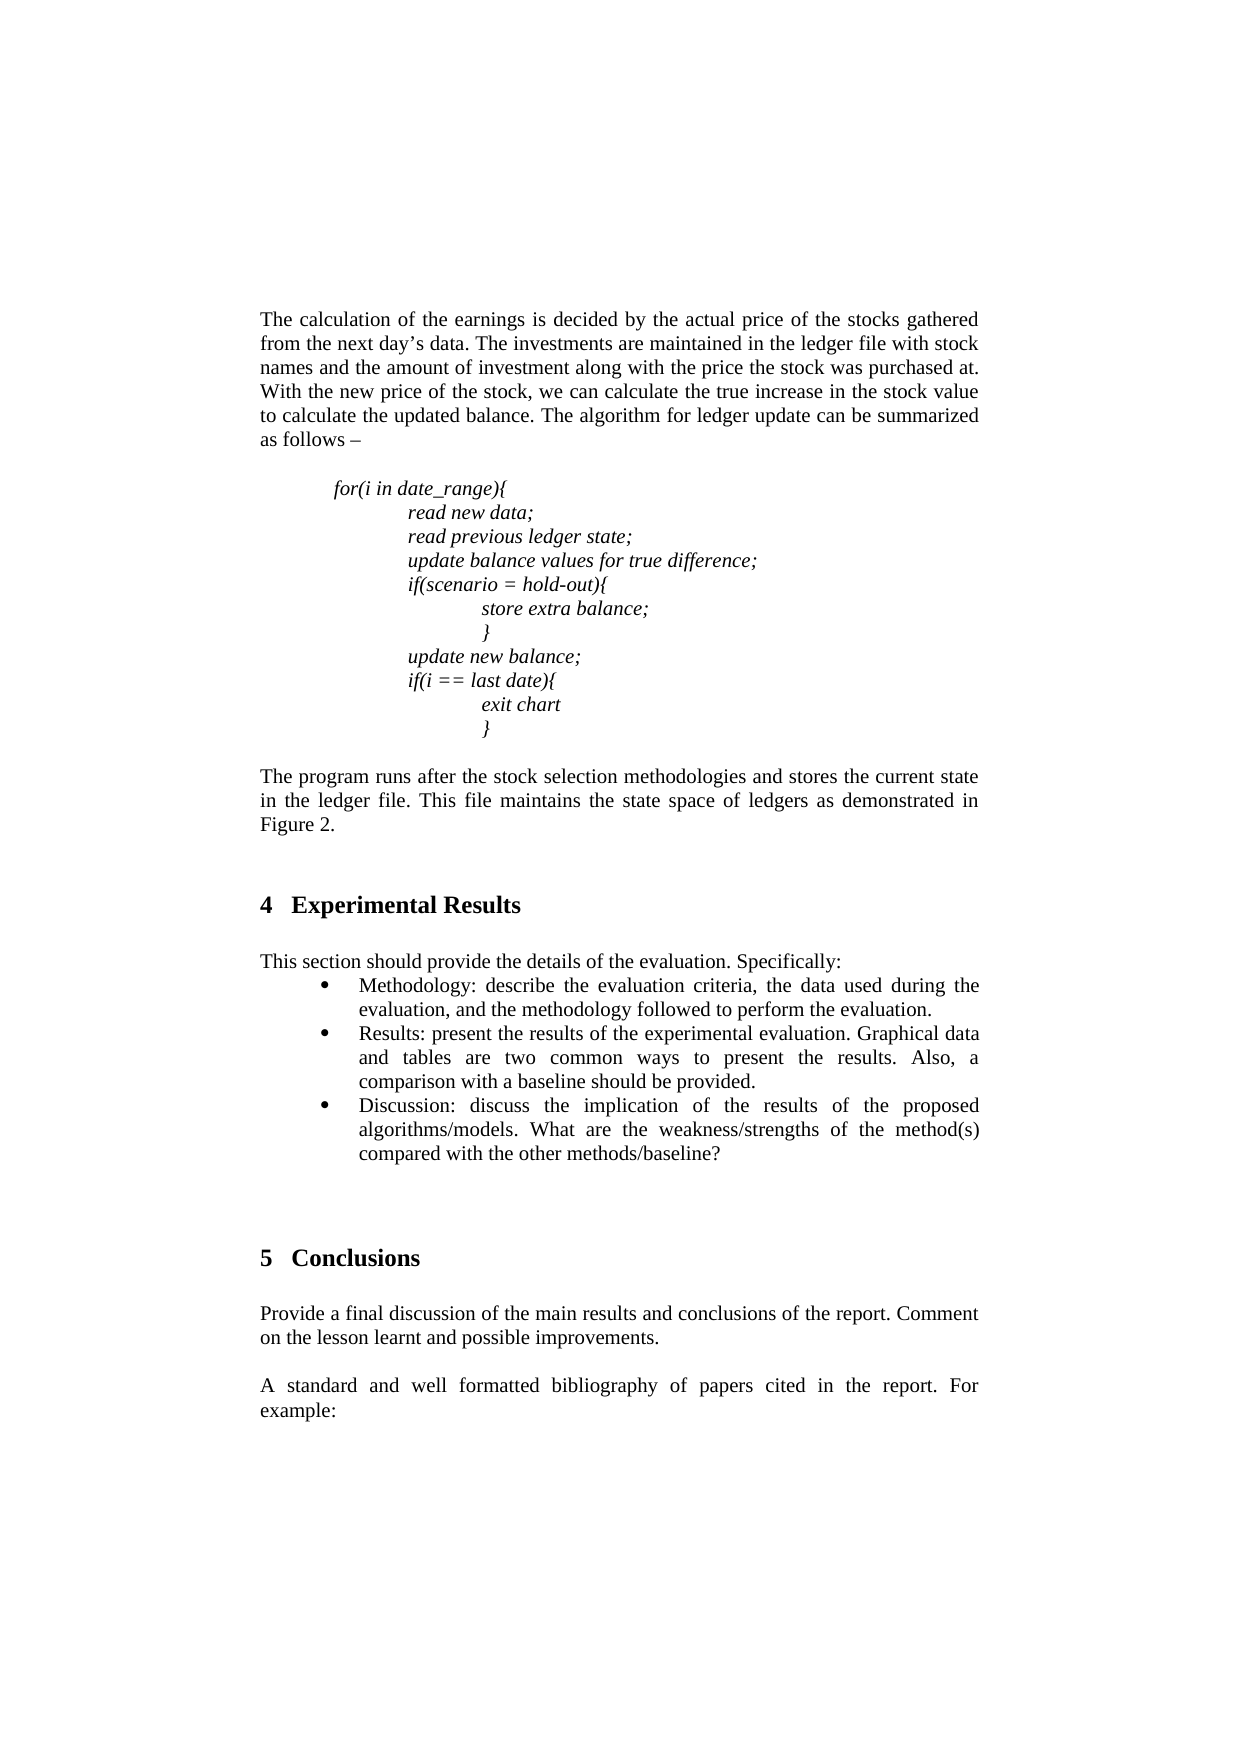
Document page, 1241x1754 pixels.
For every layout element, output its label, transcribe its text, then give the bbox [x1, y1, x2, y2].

text for(i in date_range){ [260, 476, 980, 499]
text This section should provide the details of the evaluation. Specifically: [260, 948, 980, 973]
text A standard and well formatted bibliography of papers cited in the report. For example: [260, 1373, 980, 1422]
text if(scenario = hold-out){ [260, 572, 980, 596]
text read new data; [260, 499, 980, 524]
text exit chart [260, 692, 980, 716]
text if(i == last date){ [260, 668, 980, 692]
text store extra balance; [408, 596, 980, 620]
list Results: present the results of the experimental evaluation. Graphical data and tables are two common ways to present the results. Also, a comparison with a baseline should be provided. [321, 1021, 980, 1093]
list Discussion: discuss the implication of the results of the proposed algorithms/models. What are the weakness/strengths of the method(s) compared with the other methods/baseline? [321, 1093, 980, 1165]
text read previous ledger state; [260, 524, 980, 548]
text update new balance; [260, 644, 980, 668]
text update balance values for true difference; [260, 548, 980, 572]
text } [408, 620, 980, 644]
list Methodology: describe the evaluation criteria, the data used during the evaluation, and the methodology followed to perform the evaluation. [321, 973, 980, 1021]
text } [260, 716, 980, 740]
text The calculation of the earnings is decided by the actual price of the stocks gathered from the next day’s data. The investments are maintained in the ledger file with stock names and the amount of investment along with the price the stock was purchased at. With the new price of the stock, we can calculate the true increase in the stock value to calculate the updated balance. The algorithm for ledger update can be summarized as follows – [260, 307, 980, 451]
text Provide a final discussion of the main results and conclusions of the report. Comment on the lesson learnt and possible improvements. [260, 1301, 980, 1349]
text The program runs after the stock selection methodologies and stores the current state in the ledger file. This file maintains the state space of ledgers as demonstrated in Figure 2. [260, 764, 980, 836]
subtitle 5 Conclusions [260, 1243, 980, 1272]
subtitle 4 Experimental Results [260, 891, 980, 919]
